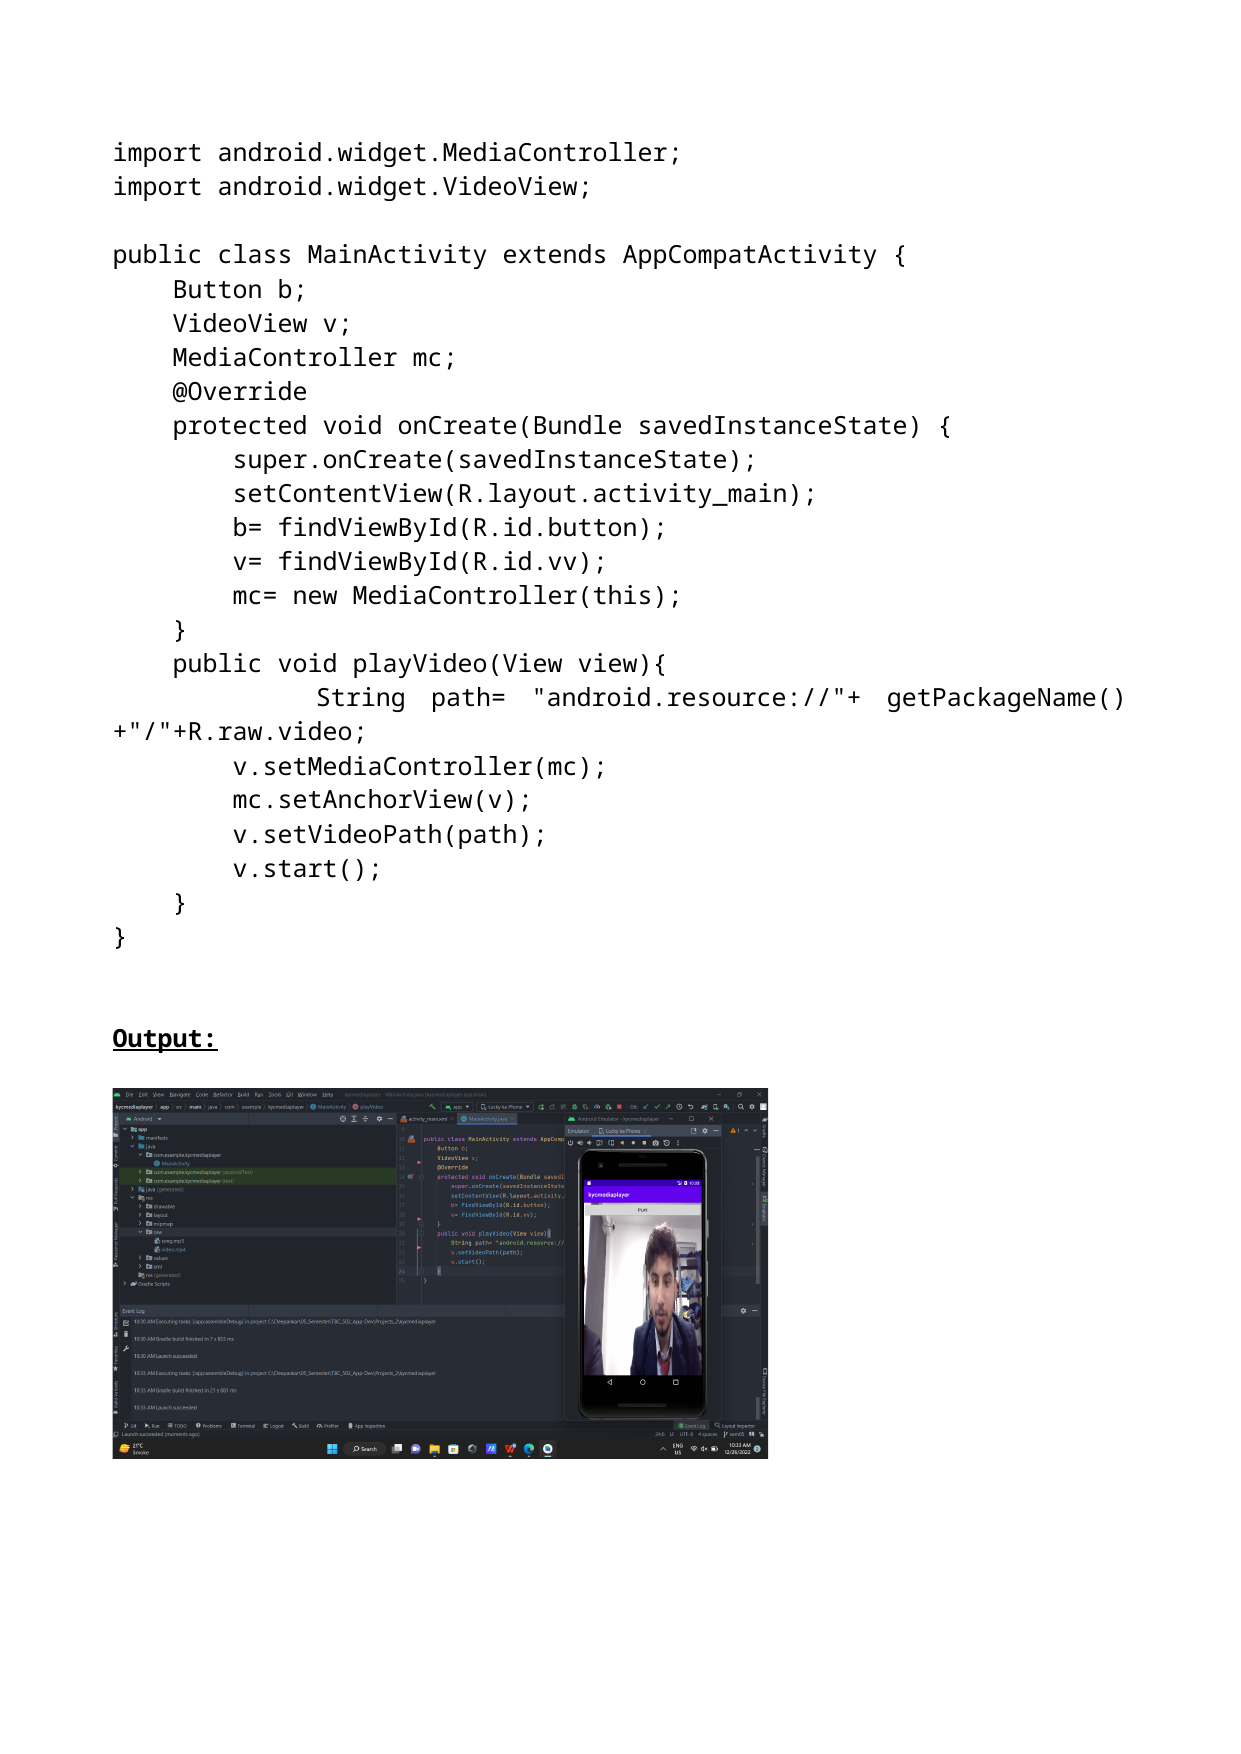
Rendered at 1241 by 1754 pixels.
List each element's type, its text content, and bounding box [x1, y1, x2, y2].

text public void playVideo(View view){ [112, 646, 1128, 680]
text b= findViewById(R.id.button); [112, 510, 1128, 544]
text mc= new MediaController(this); [112, 578, 1128, 612]
text @Override [112, 373, 1128, 407]
text setContentView(R.layout.activity_main); [112, 476, 1128, 510]
text } [112, 612, 1128, 646]
text import android.widget.MediaController; [112, 135, 1128, 169]
text Button b; [112, 271, 1128, 305]
text v= findViewById(R.id.vv); [112, 544, 1128, 578]
text VideoView v; [112, 305, 1128, 339]
text mc.setAnchorView(v); [112, 782, 1128, 816]
text } [112, 884, 1128, 918]
text String path= "android.resource://"+ getPackageName()+"/"+R.raw.video; [112, 680, 1128, 748]
text v.setMediaController(mc); [112, 748, 1128, 782]
text super.onCreate(savedInstanceState); [112, 442, 1128, 476]
text } [112, 918, 1128, 952]
text public class MainActivity extends AppCompatActivity { [112, 237, 1128, 271]
picture [112, 1088, 769, 1459]
text v.setVideoPath(path); [112, 816, 1128, 850]
text v.start(); [112, 850, 1128, 884]
text MediaController mc; [112, 339, 1128, 373]
text Output: [112, 1021, 1128, 1055]
text protected void onCreate(Bundle savedInstanceState) { [112, 407, 1128, 442]
text import android.widget.VideoView; [112, 169, 1128, 203]
